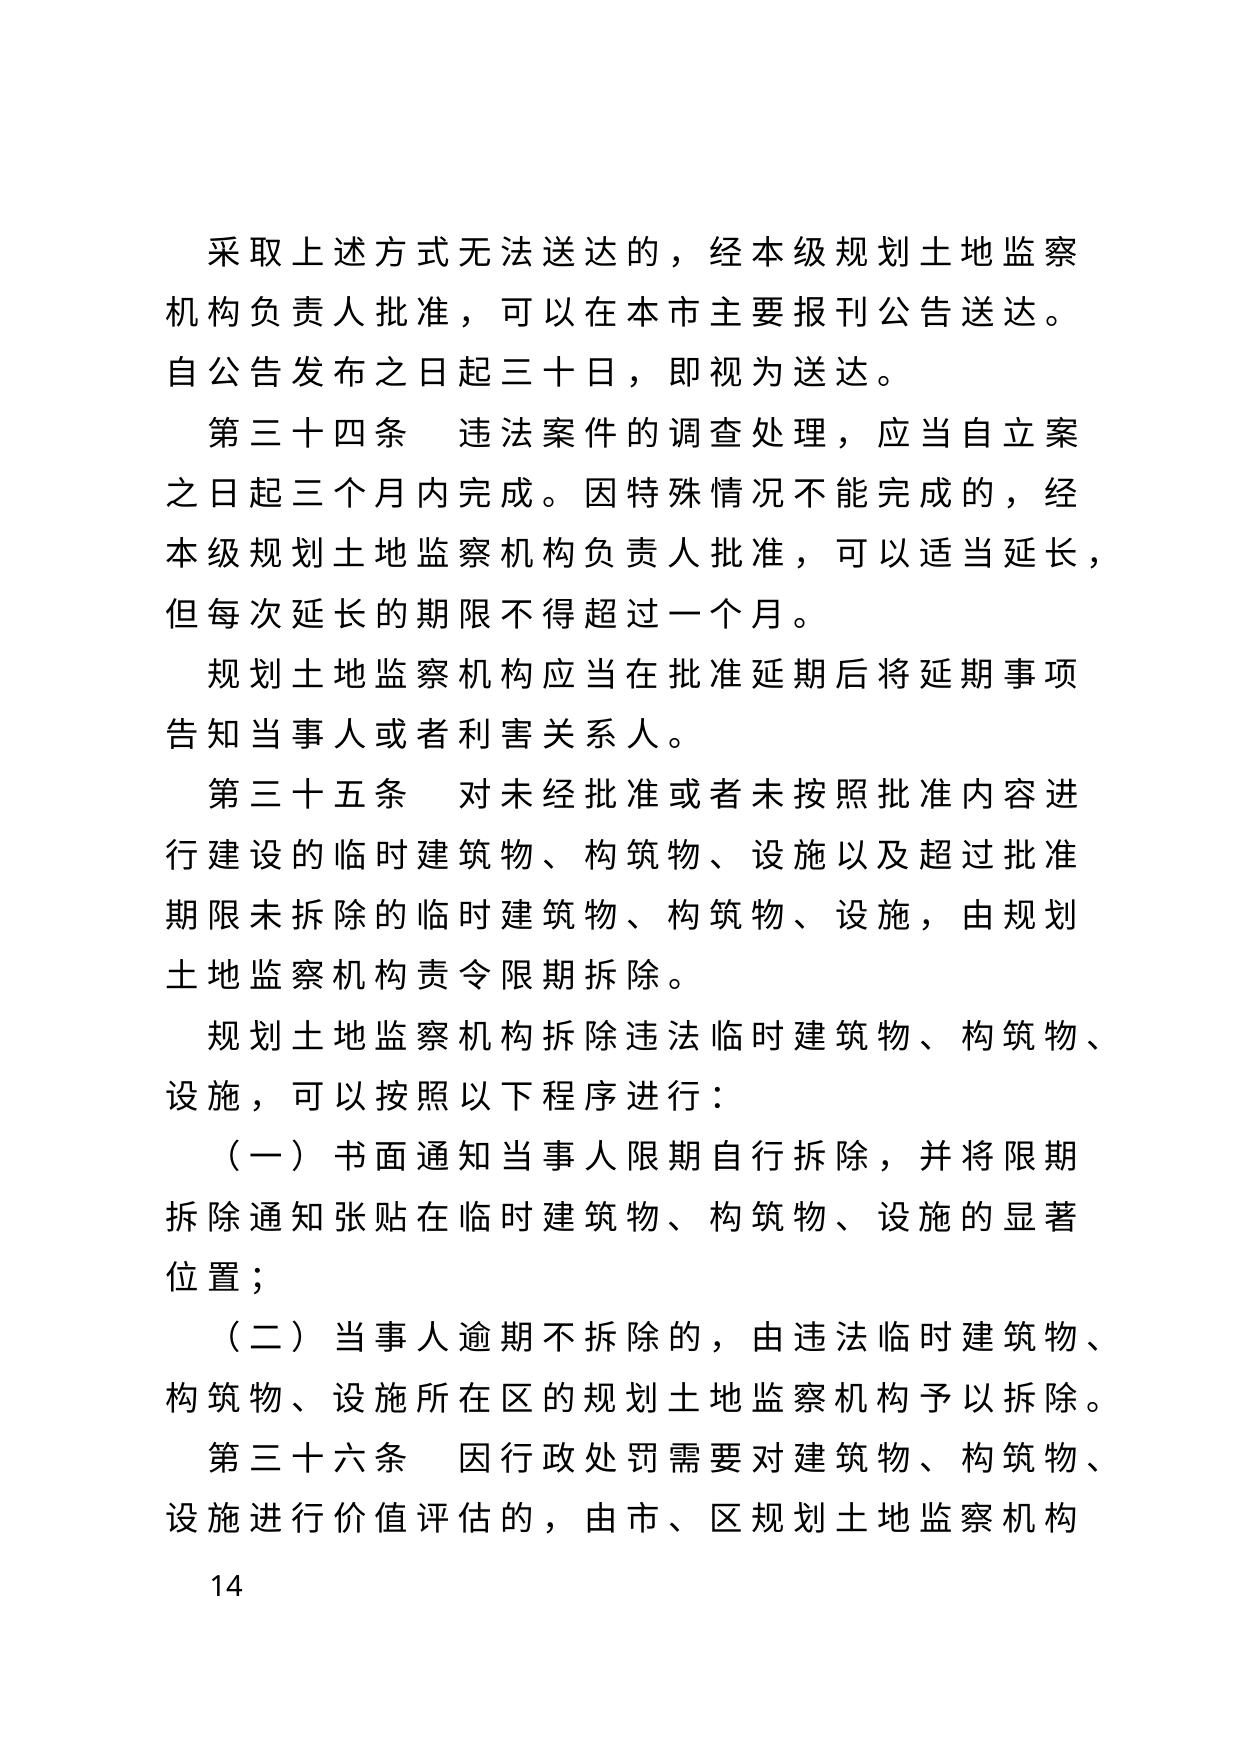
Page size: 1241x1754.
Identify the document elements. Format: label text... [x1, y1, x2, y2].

text 规划土地监察机构拆除违法临时建筑物、构筑物、设施，可以按照以下程序进行： [165, 1003, 1087, 1124]
text （二）当事人逾期不拆除的，由违法临时建筑物、构筑物、设施所在区的规划土地监察机构予以拆除。 [165, 1305, 1087, 1426]
text 第三十四条 违法案件的调查处理，应当自立案之日起三个月内完成。因特殊情况不能完成的，经本级规划土地监察机构负责人批准，可以适当延长，但每次延长的期限不得超过一个月。 [165, 400, 1087, 642]
text 第三十五条 对未经批准或者未按照批准内容进行建设的临时建筑物、构筑物、设施以及超过批准期限未拆除的临时建筑物、构筑物、设施，由规划土地监察机构责令限期拆除。 [165, 762, 1087, 1003]
text 规划土地监察机构应当在批准延期后将延期事项告知当事人或者利害关系人。 [165, 642, 1087, 762]
text 采取上述方式无法送达的，经本级规划土地监察机构负责人批准，可以在本市主要报刊公告送达。自公告发布之日起三十日，即视为送达。 [165, 219, 1087, 400]
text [165, 1426, 1087, 1546]
text （一）书面通知当事人限期自行拆除，并将限期拆除通知张贴在临时建筑物、构筑物、设施的显著位置； [165, 1124, 1087, 1305]
